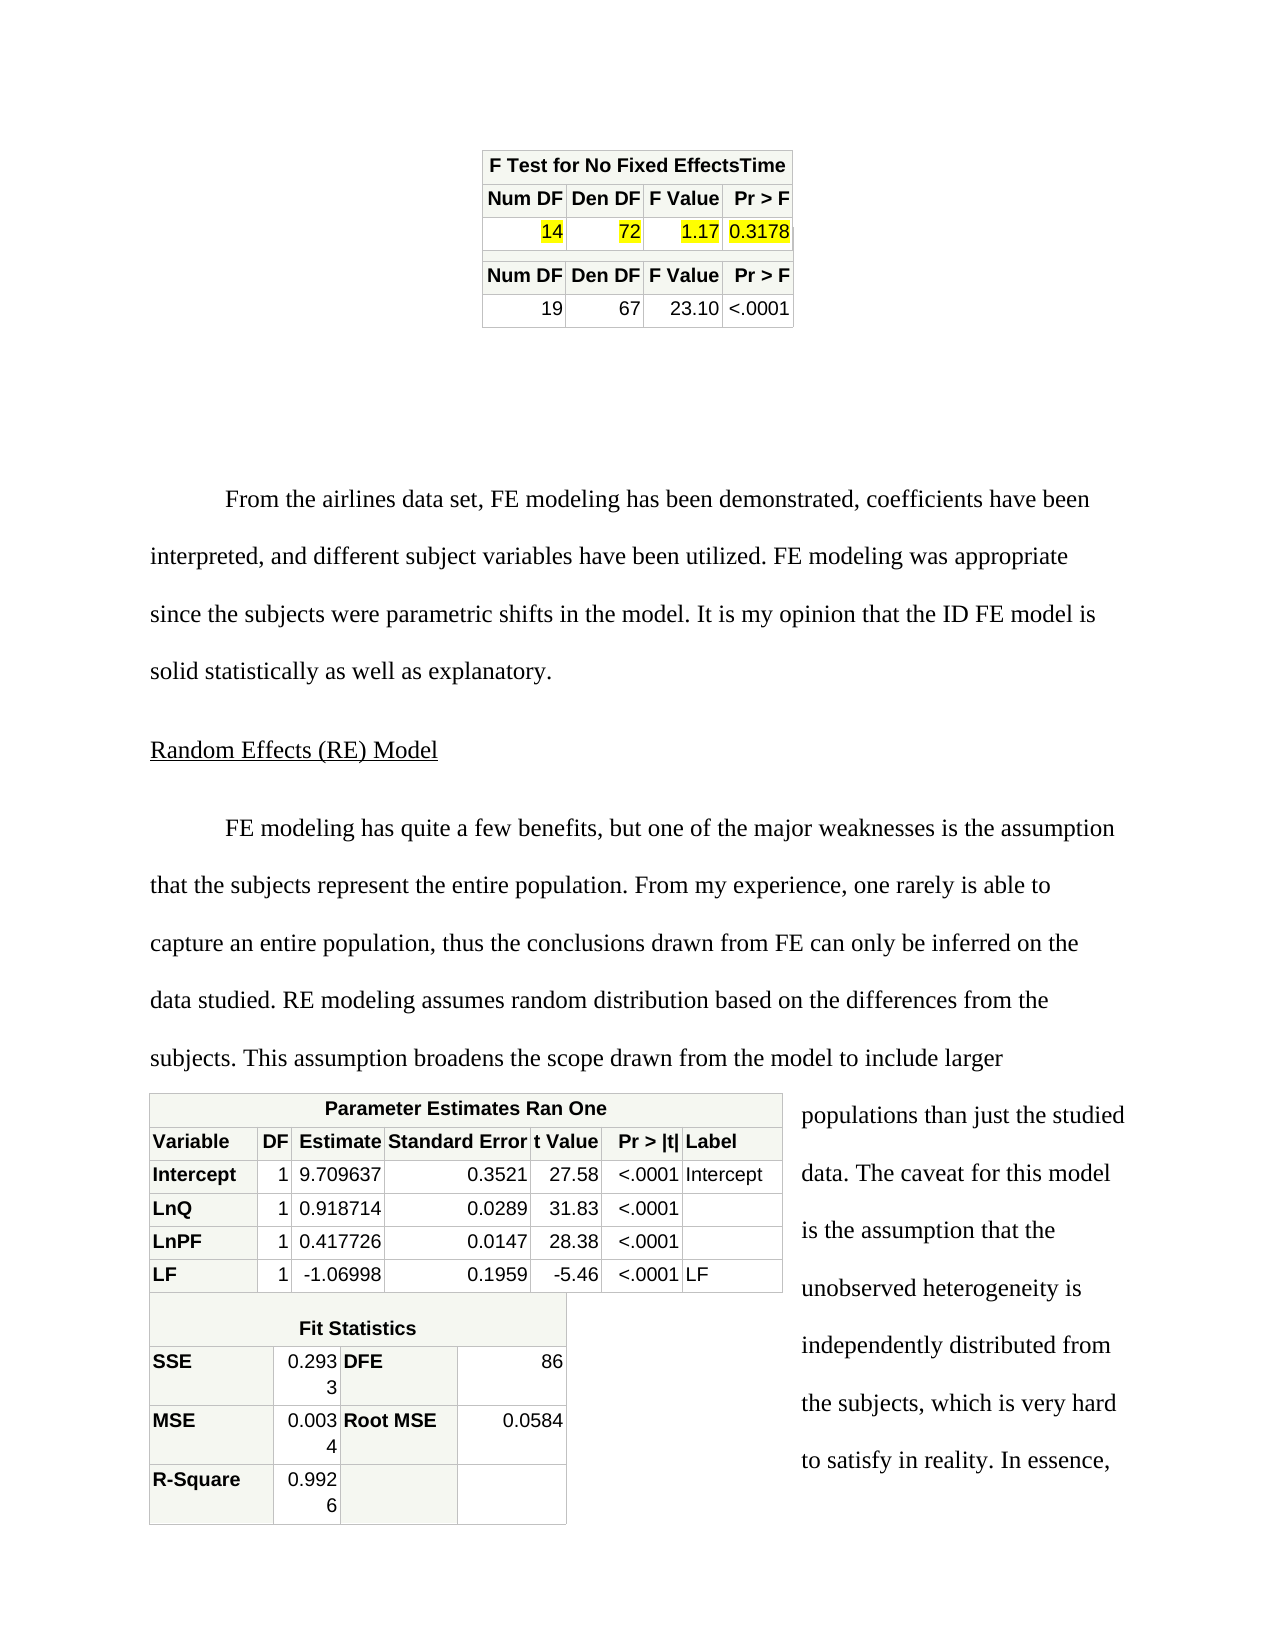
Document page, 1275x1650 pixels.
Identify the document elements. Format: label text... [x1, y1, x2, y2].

table_cell 0.9926 [274, 1465, 340, 1523]
table_cell DF [258, 1128, 291, 1160]
table_cell DFE [341, 1347, 457, 1405]
text From the airlines data set, FE modeling has been demonstrated, coefficients have been interpreted, and different subject variables have been utilized. FE modeling was appropriate since the subjects were parametric shifts in the model. It is my opinion that the ID FE model is solid statistically as well as explanatory. [150, 484, 1125, 685]
table_cell Estimate [292, 1128, 384, 1160]
table_cell Num DF [483, 185, 566, 217]
table_cell 0.2933 [274, 1347, 340, 1405]
table_cell F Value [644, 185, 722, 217]
table_cell LF [683, 1260, 782, 1292]
table_cell <.0001 [723, 295, 793, 327]
table_cell 0.0584 [458, 1406, 566, 1464]
table_cell 72 [567, 218, 643, 250]
table_cell Pr > F [723, 185, 792, 217]
table_cell Pr > |t| [602, 1128, 682, 1160]
table_cell 9.709637 [292, 1161, 384, 1193]
table_cell 19 [483, 295, 565, 327]
table_cell [458, 1465, 566, 1523]
table_cell 0.3178 [723, 218, 792, 250]
table_cell [683, 1194, 782, 1226]
table_cell 28.38 [531, 1227, 601, 1259]
table_cell 1 [258, 1194, 291, 1226]
table_cell 27.58 [531, 1161, 601, 1193]
table_cell 31.83 [531, 1194, 601, 1226]
table_cell 1.17 [644, 218, 722, 250]
table_cell 1 [258, 1161, 291, 1193]
text Random Effects (RE) Model [150, 735, 1125, 763]
table_header Parameter Estimates Ran One [150, 1094, 782, 1127]
table_cell t Value [531, 1128, 601, 1160]
table_cell 0.417726 [292, 1227, 384, 1259]
table_cell <.0001 [602, 1161, 682, 1193]
table_cell 1 [258, 1227, 291, 1259]
table_cell Root MSE [341, 1406, 457, 1464]
table_cell SSE [150, 1347, 273, 1405]
table_cell LnPF [150, 1227, 257, 1259]
table_cell Fit Statistics [150, 1293, 566, 1346]
table_cell -5.46 [531, 1260, 601, 1292]
table_cell <.0001 [602, 1194, 682, 1226]
table_cell -1.06998 [292, 1260, 384, 1292]
table_cell Den DF [567, 185, 643, 217]
table_cell 14 [483, 218, 566, 250]
table_cell Intercept [150, 1161, 257, 1193]
table_cell R-Square [150, 1465, 273, 1523]
table_cell Num DF [483, 262, 565, 294]
table_cell [683, 1227, 782, 1259]
table_cell 0.0034 [274, 1406, 340, 1464]
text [150, 813, 1125, 1474]
table_cell 1 [258, 1260, 291, 1292]
table_cell 0.3521 [385, 1161, 530, 1193]
table_cell Standard Error [385, 1128, 530, 1160]
table_cell 0.1959 [385, 1260, 530, 1292]
table_cell <.0001 [602, 1227, 682, 1259]
table_cell Label [683, 1128, 782, 1160]
table_cell 0.0147 [385, 1227, 530, 1259]
table_header F Test for No Fixed EffectsTime [483, 151, 792, 184]
table_cell MSE [150, 1406, 273, 1464]
table_cell LnQ [150, 1194, 257, 1226]
table_cell <.0001 [602, 1260, 682, 1292]
table_cell 86 [458, 1347, 566, 1405]
table_cell [341, 1465, 457, 1523]
table_cell Pr > F [723, 262, 793, 294]
table_cell 0.0289 [385, 1194, 530, 1226]
table_cell Den DF [566, 262, 643, 294]
table_cell Variable [150, 1128, 257, 1160]
table_cell 67 [566, 295, 643, 327]
table_cell 0.918714 [292, 1194, 384, 1226]
table_cell 23.10 [644, 295, 722, 327]
table_cell LF [150, 1260, 257, 1292]
table_cell F Value [644, 262, 722, 294]
table_cell Intercept [683, 1161, 782, 1193]
